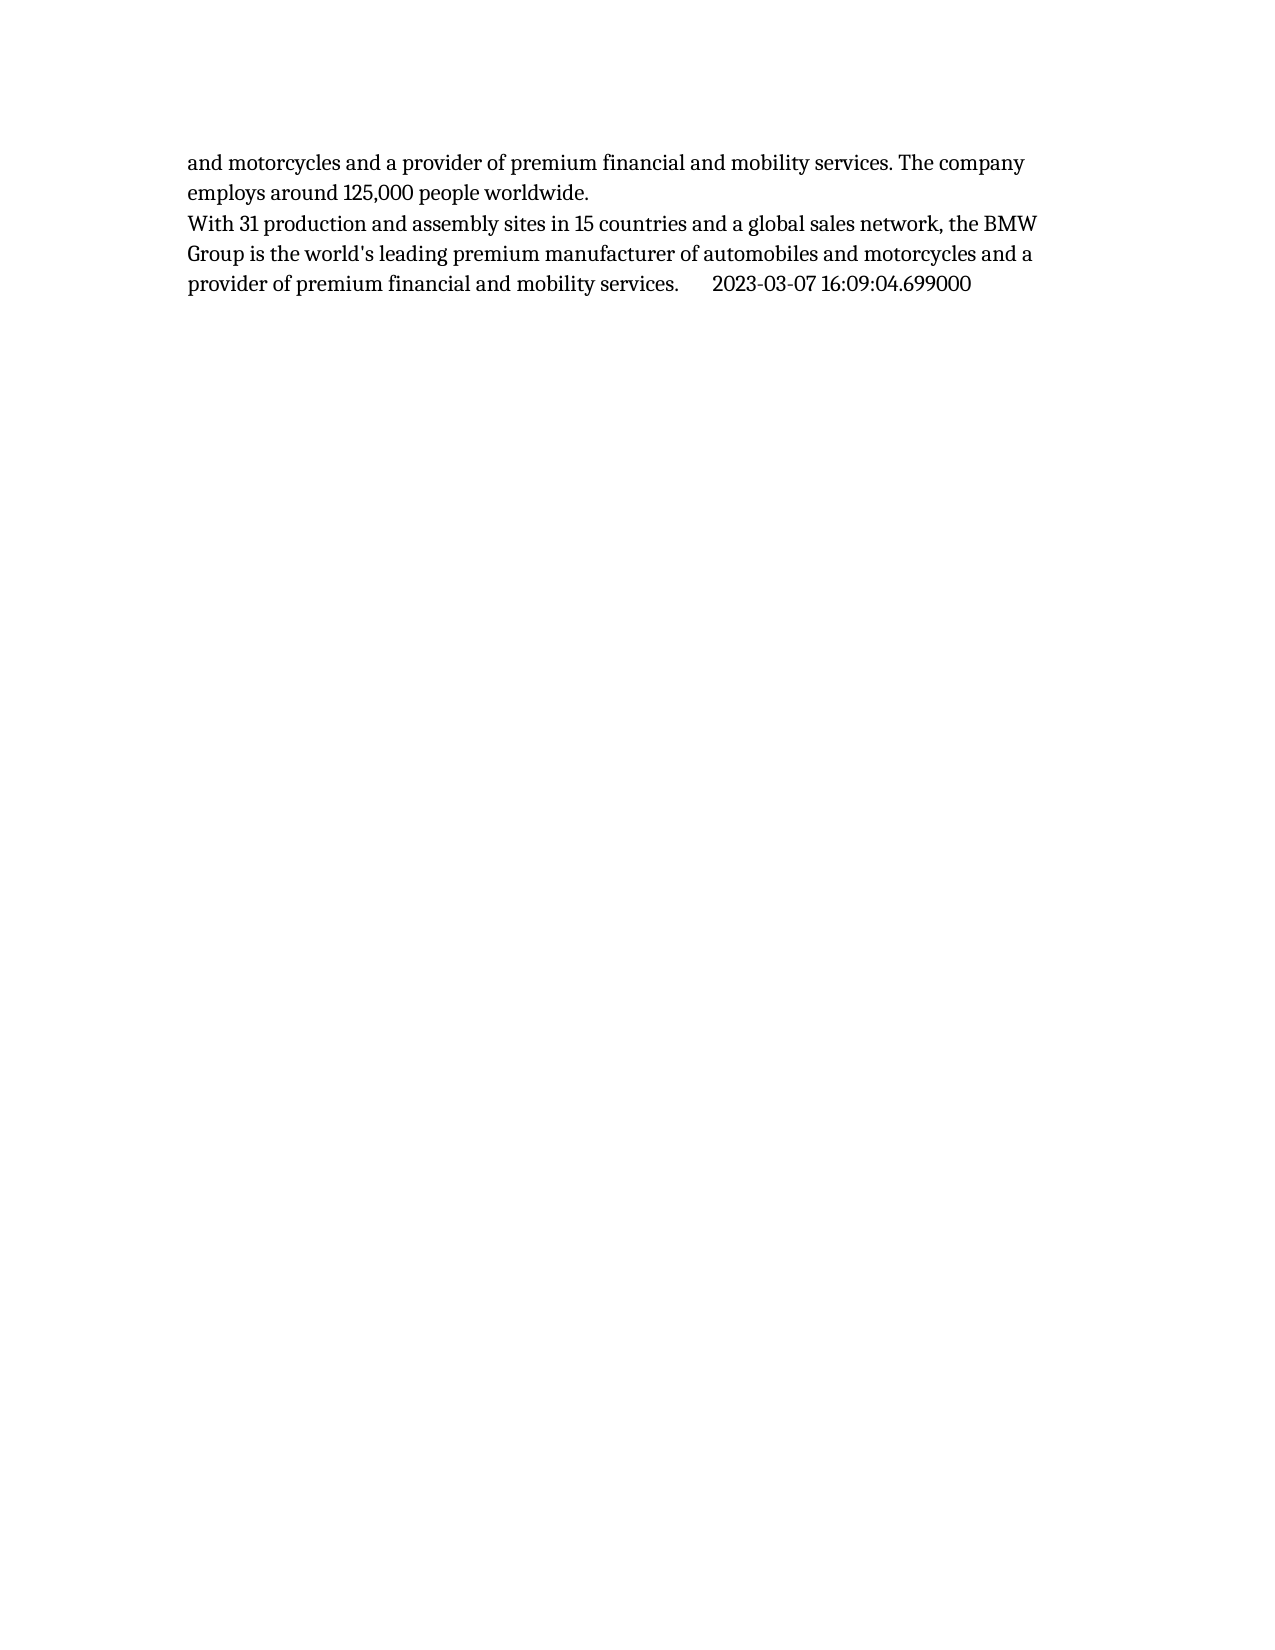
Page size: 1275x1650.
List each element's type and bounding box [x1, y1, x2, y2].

text [187, 150, 1087, 327]
